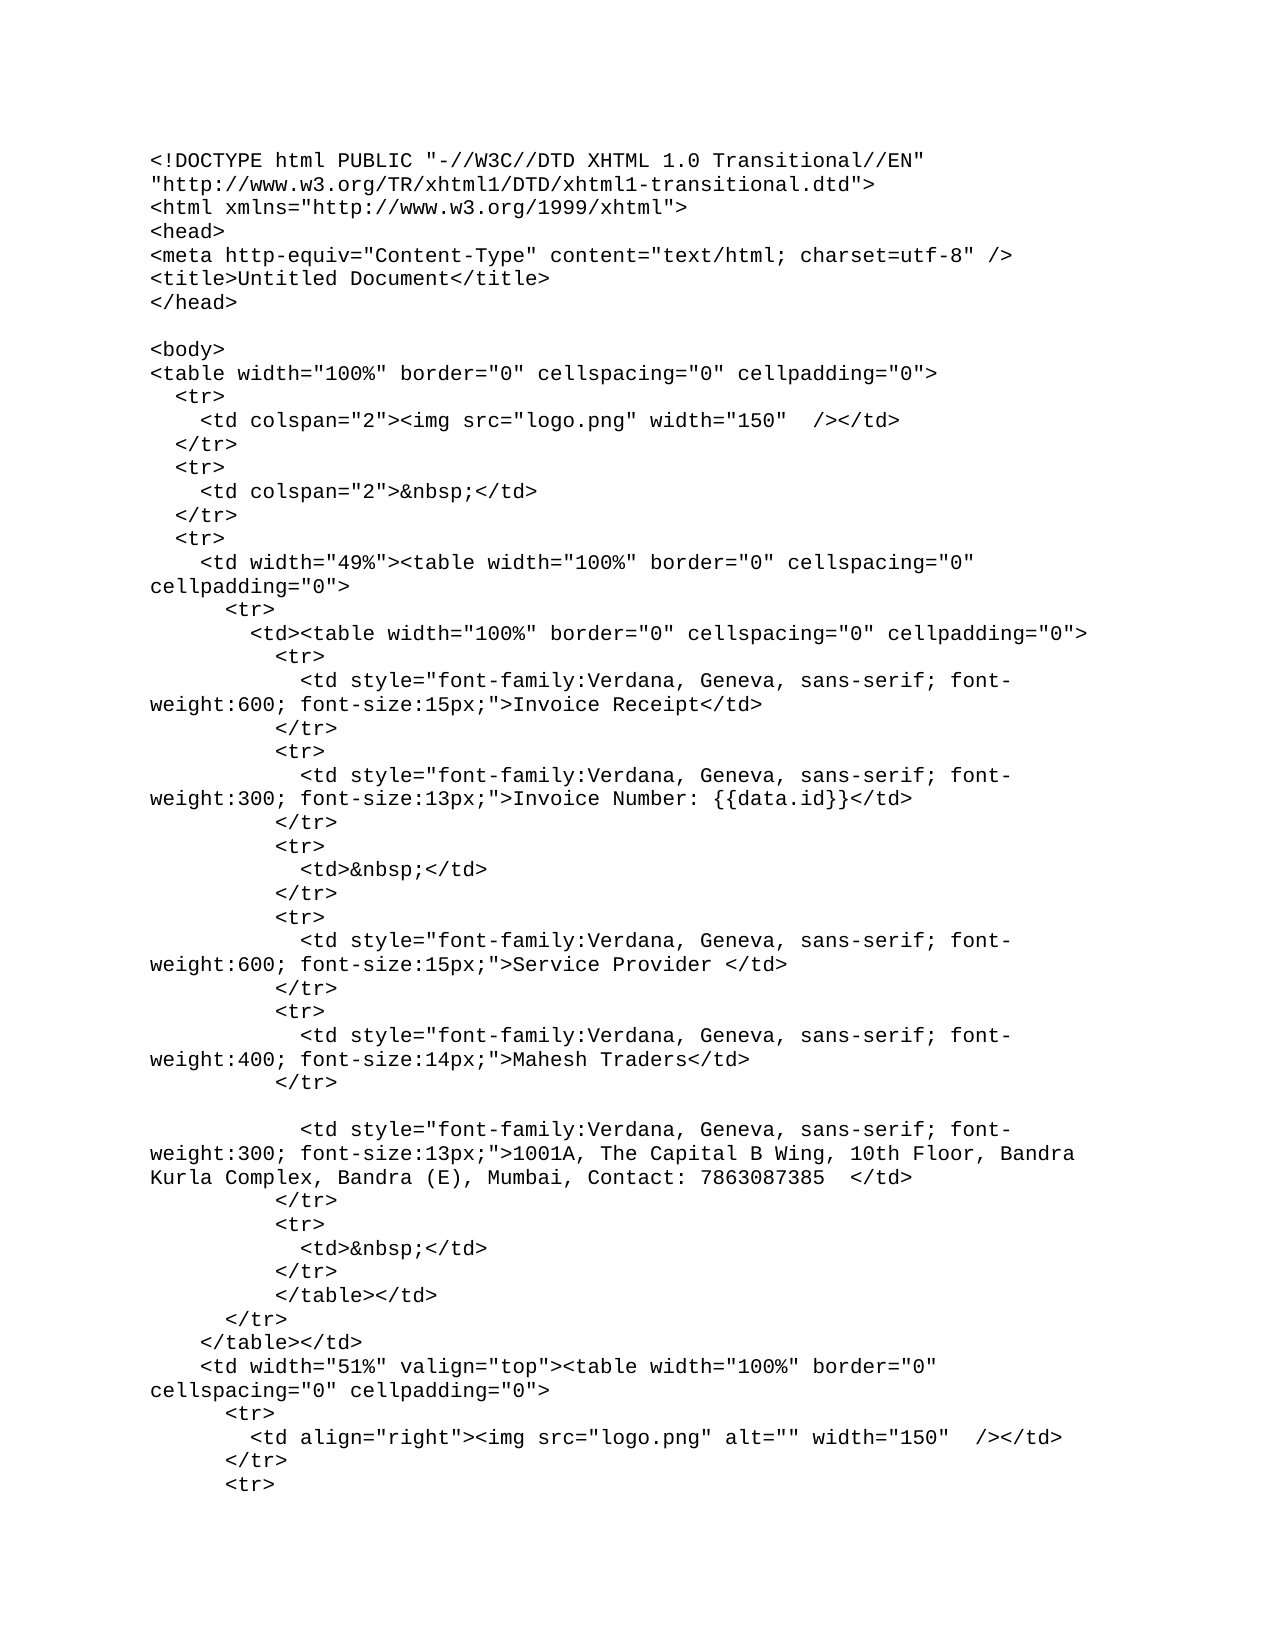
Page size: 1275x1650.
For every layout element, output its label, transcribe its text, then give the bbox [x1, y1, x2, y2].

text <tr> [150, 457, 1125, 481]
text </tr> [150, 717, 1125, 741]
text <td style="font-family:Verdana, Geneva, sans-serif; font-weight:600; font-size:15px;">Service Provider </td> [150, 930, 1125, 978]
text </tr> [150, 978, 1125, 1001]
text <html xmlns="http://www.w3.org/1999/xhtml"> [150, 197, 1125, 221]
text <tr> [150, 1403, 1125, 1427]
text <td style="font-family:Verdana, Geneva, sans-serif; font-weight:300; font-size:13px;">1001A, The Capital B Wing, 10th Floor, Bandra Kurla Complex, Bandra (E), Mumbai, Contact: 7863087385 </td> [150, 1119, 1125, 1190]
text </table></td> [150, 1332, 1125, 1356]
text <tr> [150, 836, 1125, 859]
text <tr> [150, 599, 1125, 623]
text <tr> [150, 1001, 1125, 1025]
text <tr> [150, 528, 1125, 552]
text <table width="100%" border="0" cellspacing="0" cellpadding="0"> [150, 363, 1125, 386]
text </table></td> [150, 1285, 1125, 1309]
text <td>&nbsp;</td> [150, 1238, 1125, 1261]
text </tr> [150, 812, 1125, 836]
text <!DOCTYPE html PUBLIC "-//W3C//DTD XHTML 1.0 Transitional//EN" "http://www.w3.org/TR/xhtml1/DTD/xhtml1-transitional.dtd"> [150, 150, 1125, 197]
text <td style="font-family:Verdana, Geneva, sans-serif; font-weight:600; font-size:15px;">Invoice Receipt</td> [150, 670, 1125, 717]
text </tr> [150, 434, 1125, 457]
text <tr> [150, 1474, 1125, 1498]
text </head> [150, 292, 1125, 316]
text <td style="font-family:Verdana, Geneva, sans-serif; font-weight:400; font-size:14px;">Mahesh Traders</td> [150, 1025, 1125, 1072]
text </tr> [150, 883, 1125, 907]
text <td width="51%" valign="top"><table width="100%" border="0" cellspacing="0" cellpadding="0"> [150, 1356, 1125, 1403]
text </tr> [150, 1190, 1125, 1214]
text <tr> [150, 907, 1125, 930]
text <tr> [150, 741, 1125, 765]
text <td width="49%"><table width="100%" border="0" cellspacing="0" cellpadding="0"> [150, 552, 1125, 599]
text <head> [150, 221, 1125, 244]
text <tr> [150, 1214, 1125, 1238]
text <td align="right"><img src="logo.png" alt="" width="150" /></td> [150, 1427, 1125, 1451]
text <tr> [150, 647, 1125, 670]
text <td>&nbsp;</td> [150, 859, 1125, 883]
text <title>Untitled Document</title> [150, 268, 1125, 292]
text <td colspan="2"><img src="logo.png" width="150" /></td> [150, 410, 1125, 434]
text </tr> [150, 1309, 1125, 1332]
text </tr> [150, 1451, 1125, 1474]
text <tr> [150, 386, 1125, 410]
text <td><table width="100%" border="0" cellspacing="0" cellpadding="0"> [150, 623, 1125, 647]
text <td style="font-family:Verdana, Geneva, sans-serif; font-weight:300; font-size:13px;">Invoice Number: {{data.id}}</td> [150, 765, 1125, 812]
text <body> [150, 339, 1125, 363]
text <td colspan="2">&nbsp;</td> [150, 481, 1125, 505]
text </tr> [150, 1072, 1125, 1096]
text </tr> [150, 1261, 1125, 1285]
text <meta http-equiv="Content-Type" content="text/html; charset=utf-8" /> [150, 244, 1125, 268]
text </tr> [150, 505, 1125, 528]
